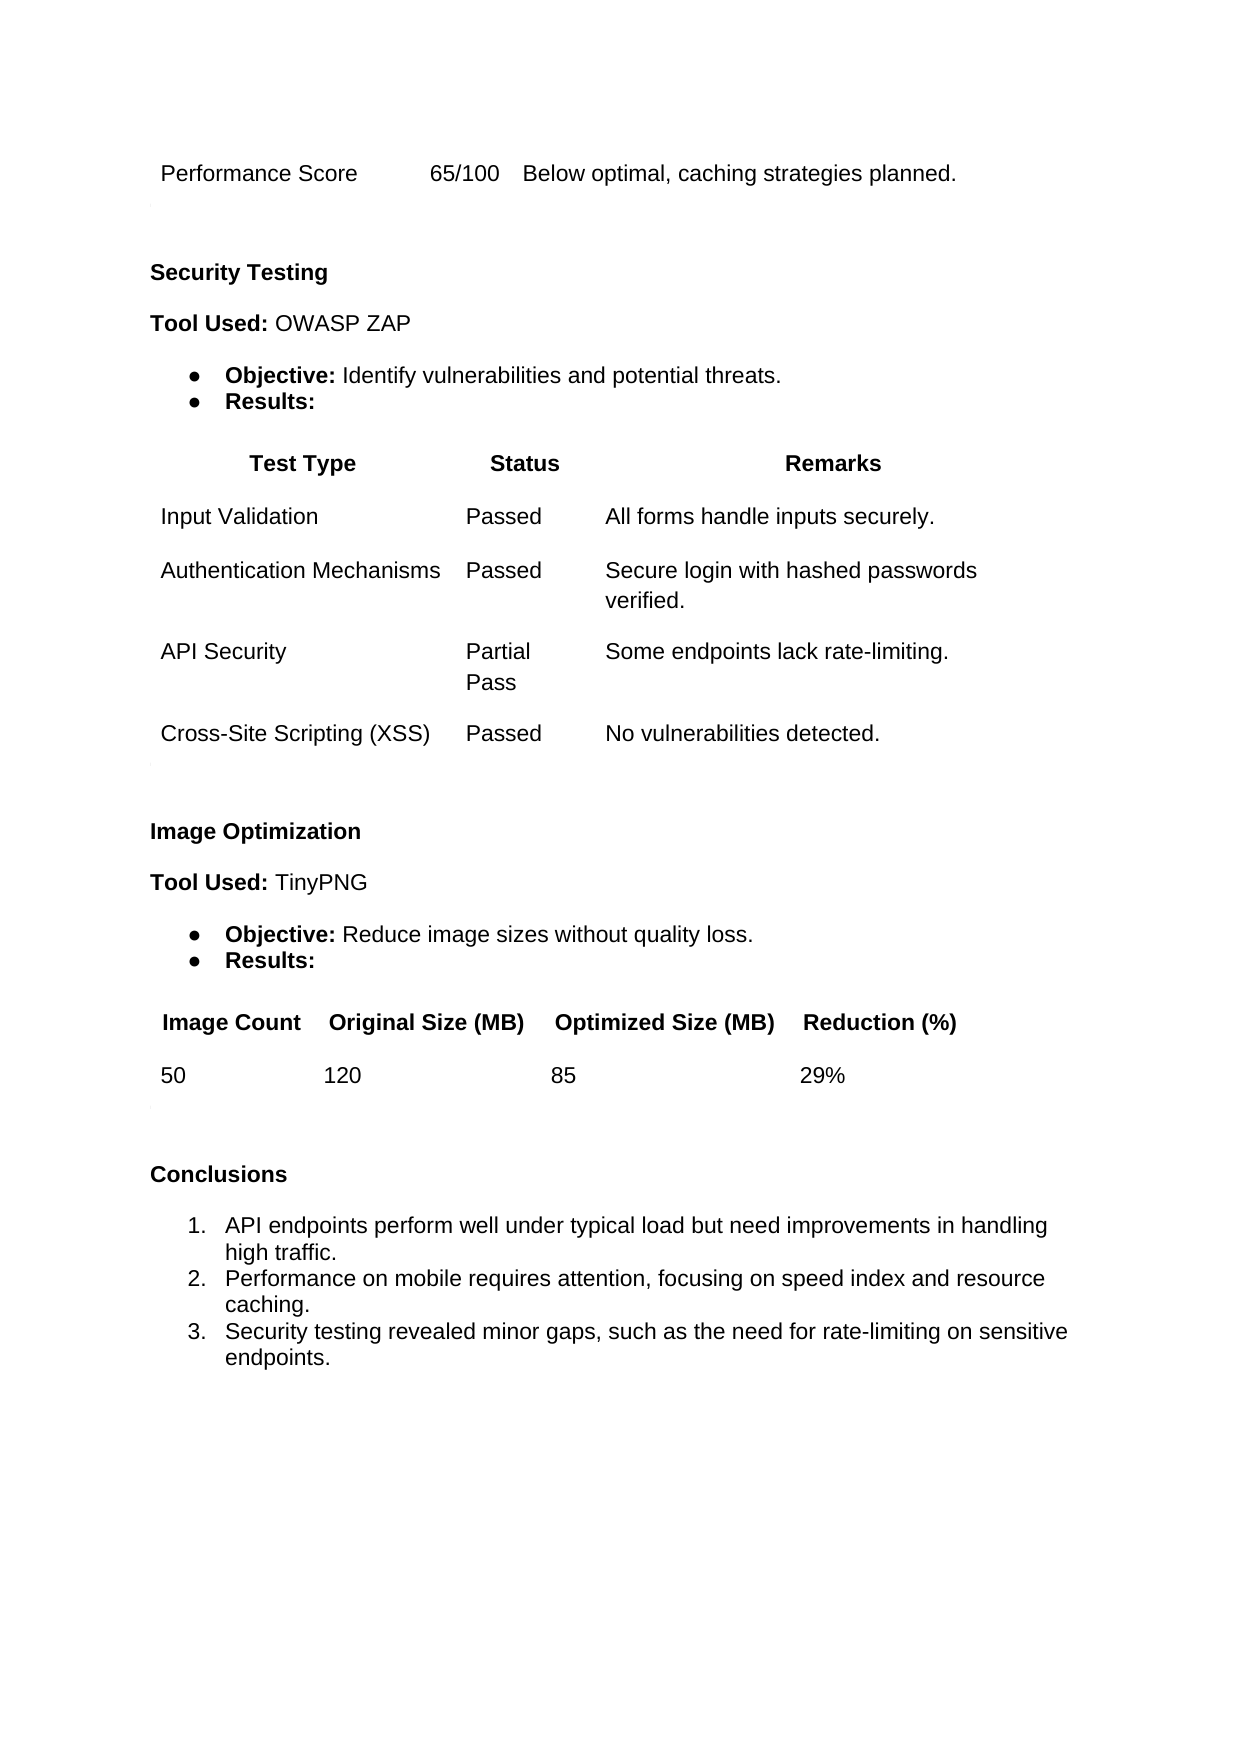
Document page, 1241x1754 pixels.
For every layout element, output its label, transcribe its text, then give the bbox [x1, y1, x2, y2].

table_header Optimized Size (MB) [540, 998, 789, 1052]
table_header Test Type [150, 439, 455, 493]
table_cell Secure login with hashed passwords verified. [595, 547, 1072, 628]
text Tool Used: OWASP ZAP [150, 310, 1090, 337]
table_header Status [455, 439, 595, 493]
subtitle Conclusions [150, 1161, 1090, 1187]
table_cell API Security [150, 628, 455, 709]
table_cell Partial Pass [455, 628, 595, 709]
table_cell Authentication Mechanisms [150, 547, 455, 628]
table_cell Below optimal, caching strategies planned. [512, 150, 973, 204]
subtitle Image Optimization [150, 818, 1090, 844]
list Security testing revealed minor gaps, such as the need for rate-limiting on sensitive endpoints. [187, 1318, 1090, 1370]
table_cell 29% [789, 1052, 971, 1106]
table_cell 50 [150, 1052, 313, 1106]
text Tool Used: TinyPNG [150, 869, 1090, 896]
table_cell Input Validation [150, 493, 455, 547]
table_cell 120 [313, 1052, 540, 1106]
table_cell Passed [455, 709, 595, 763]
table_header Original Size (MB) [313, 998, 540, 1052]
list Results: [187, 388, 1090, 414]
list Objective: Identify vulnerabilities and potential threats. [187, 362, 1090, 388]
table_header Image Count [150, 998, 313, 1052]
table_header Remarks [595, 439, 1072, 493]
table_cell No vulnerabilities detected. [595, 709, 1072, 763]
table_cell Passed [455, 547, 595, 628]
table_cell All forms handle inputs securely. [595, 493, 1072, 547]
table_header Reduction (%) [789, 998, 971, 1052]
list Results: [187, 947, 1090, 973]
table_cell 65/100 [419, 150, 512, 204]
table_cell Passed [455, 493, 595, 547]
list Objective: Reduce image sizes without quality loss. [187, 921, 1090, 947]
table_cell 85 [540, 1052, 789, 1106]
table_cell Some endpoints lack rate-limiting. [595, 628, 1072, 709]
table_cell Cross-Site Scripting (XSS) [150, 709, 455, 763]
subtitle Security Testing [150, 259, 1090, 285]
list Performance on mobile requires attention, focusing on speed index and resource caching. [187, 1265, 1090, 1318]
table_cell Performance Score [150, 150, 419, 204]
list API endpoints perform well under typical load but need improvements in handling high traffic. [187, 1212, 1090, 1265]
